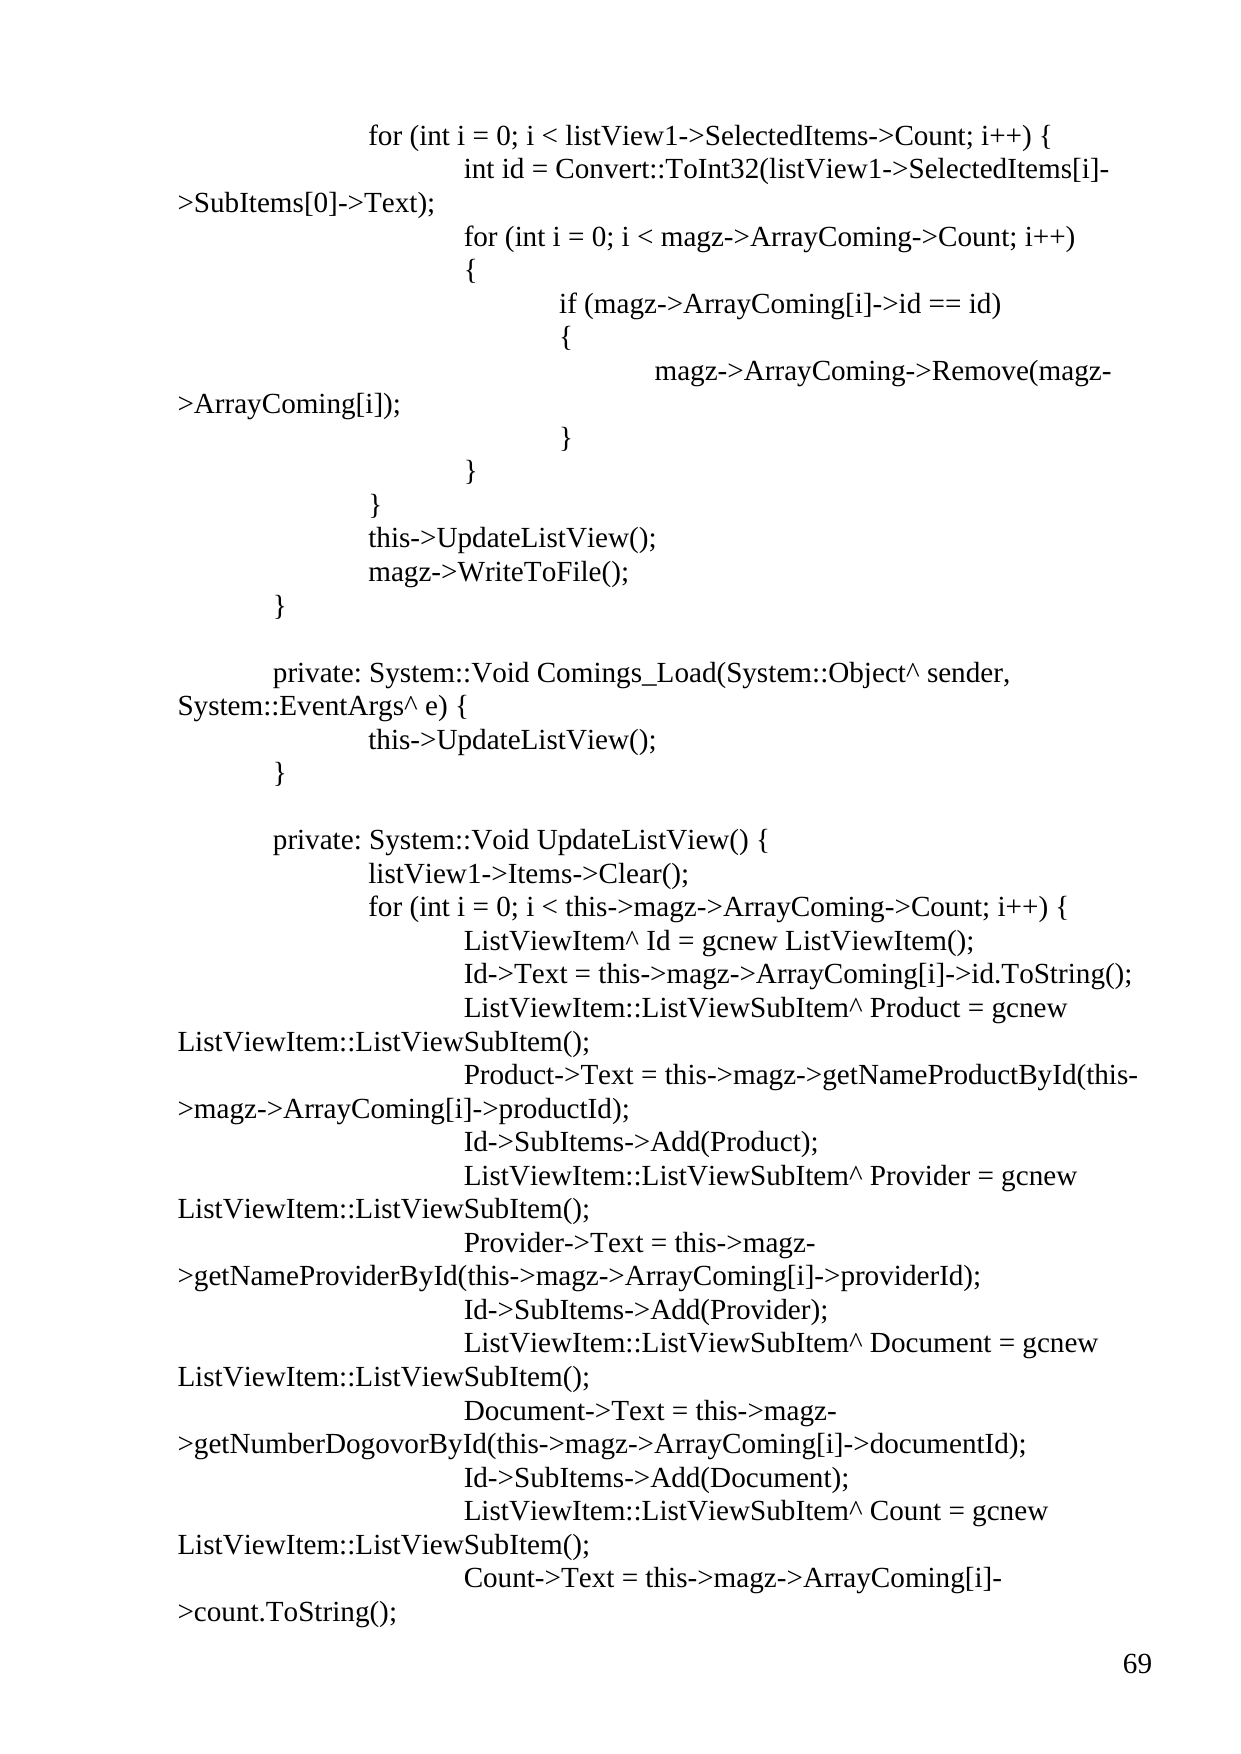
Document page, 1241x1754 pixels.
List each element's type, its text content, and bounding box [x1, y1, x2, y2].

text Id->SubItems->Add(Document); [177, 1460, 1152, 1493]
text listView1->Items->Clear(); [177, 856, 1152, 889]
text magz->ArrayComing->Remove(magz->ArrayComing[i]); [177, 353, 1152, 420]
text for (int i = 0; i < magz->ArrayComing->Count; i++) [177, 219, 1152, 252]
text Id->SubItems->Add(Provider); [177, 1292, 1152, 1326]
text Product->Text = this->magz->getNameProductById(this->magz->ArrayComing[i]->productId); [177, 1057, 1152, 1124]
text for (int i = 0; i < listView1->SelectedItems->Count; i++) { [177, 118, 1152, 152]
text } [177, 755, 1152, 789]
text private: System::Void UpdateListView() { [177, 822, 1152, 856]
text } [177, 453, 1152, 487]
text this->UpdateListView(); [177, 521, 1152, 554]
text int id = Convert::ToInt32(listView1->SelectedItems[i]->SubItems[0]->Text); [177, 152, 1152, 219]
text this->UpdateListView(); [177, 722, 1152, 755]
text for (int i = 0; i < this->magz->ArrayComing->Count; i++) { [177, 889, 1152, 923]
text ListViewItem::ListViewSubItem^ Document = gcnew ListViewItem::ListViewSubItem(); [177, 1326, 1152, 1393]
text ListViewItem::ListViewSubItem^ Provider = gcnew ListViewItem::ListViewSubItem(); [177, 1158, 1152, 1225]
text ListViewItem::ListViewSubItem^ Product = gcnew ListViewItem::ListViewSubItem(); [177, 990, 1152, 1057]
text private: System::Void Comings_Load(System::Object^ sender, System::EventArgs^ e) { [177, 655, 1152, 722]
text if (magz->ArrayComing[i]->id == id) [177, 286, 1152, 319]
text Provider->Text = this->magz->getNameProviderById(this->magz->ArrayComing[i]->providerId); [177, 1225, 1152, 1292]
text ListViewItem::ListViewSubItem^ Count = gcnew ListViewItem::ListViewSubItem(); [177, 1493, 1152, 1560]
text } [177, 420, 1152, 453]
text Id->SubItems->Add(Product); [177, 1124, 1152, 1158]
text magz->WriteToFile(); [177, 554, 1152, 588]
text ListViewItem^ Id = gcnew ListViewItem(); [177, 923, 1152, 957]
text } [177, 588, 1152, 621]
text Count->Text = this->magz->ArrayComing[i]->count.ToString(); [177, 1560, 1152, 1627]
text } [177, 487, 1152, 521]
text Id->Text = this->magz->ArrayComing[i]->id.ToString(); [177, 957, 1152, 990]
text Document->Text = this->magz->getNumberDogovorById(this->magz->ArrayComing[i]->documentId); [177, 1393, 1152, 1460]
text { [177, 252, 1152, 286]
text { [177, 319, 1152, 353]
